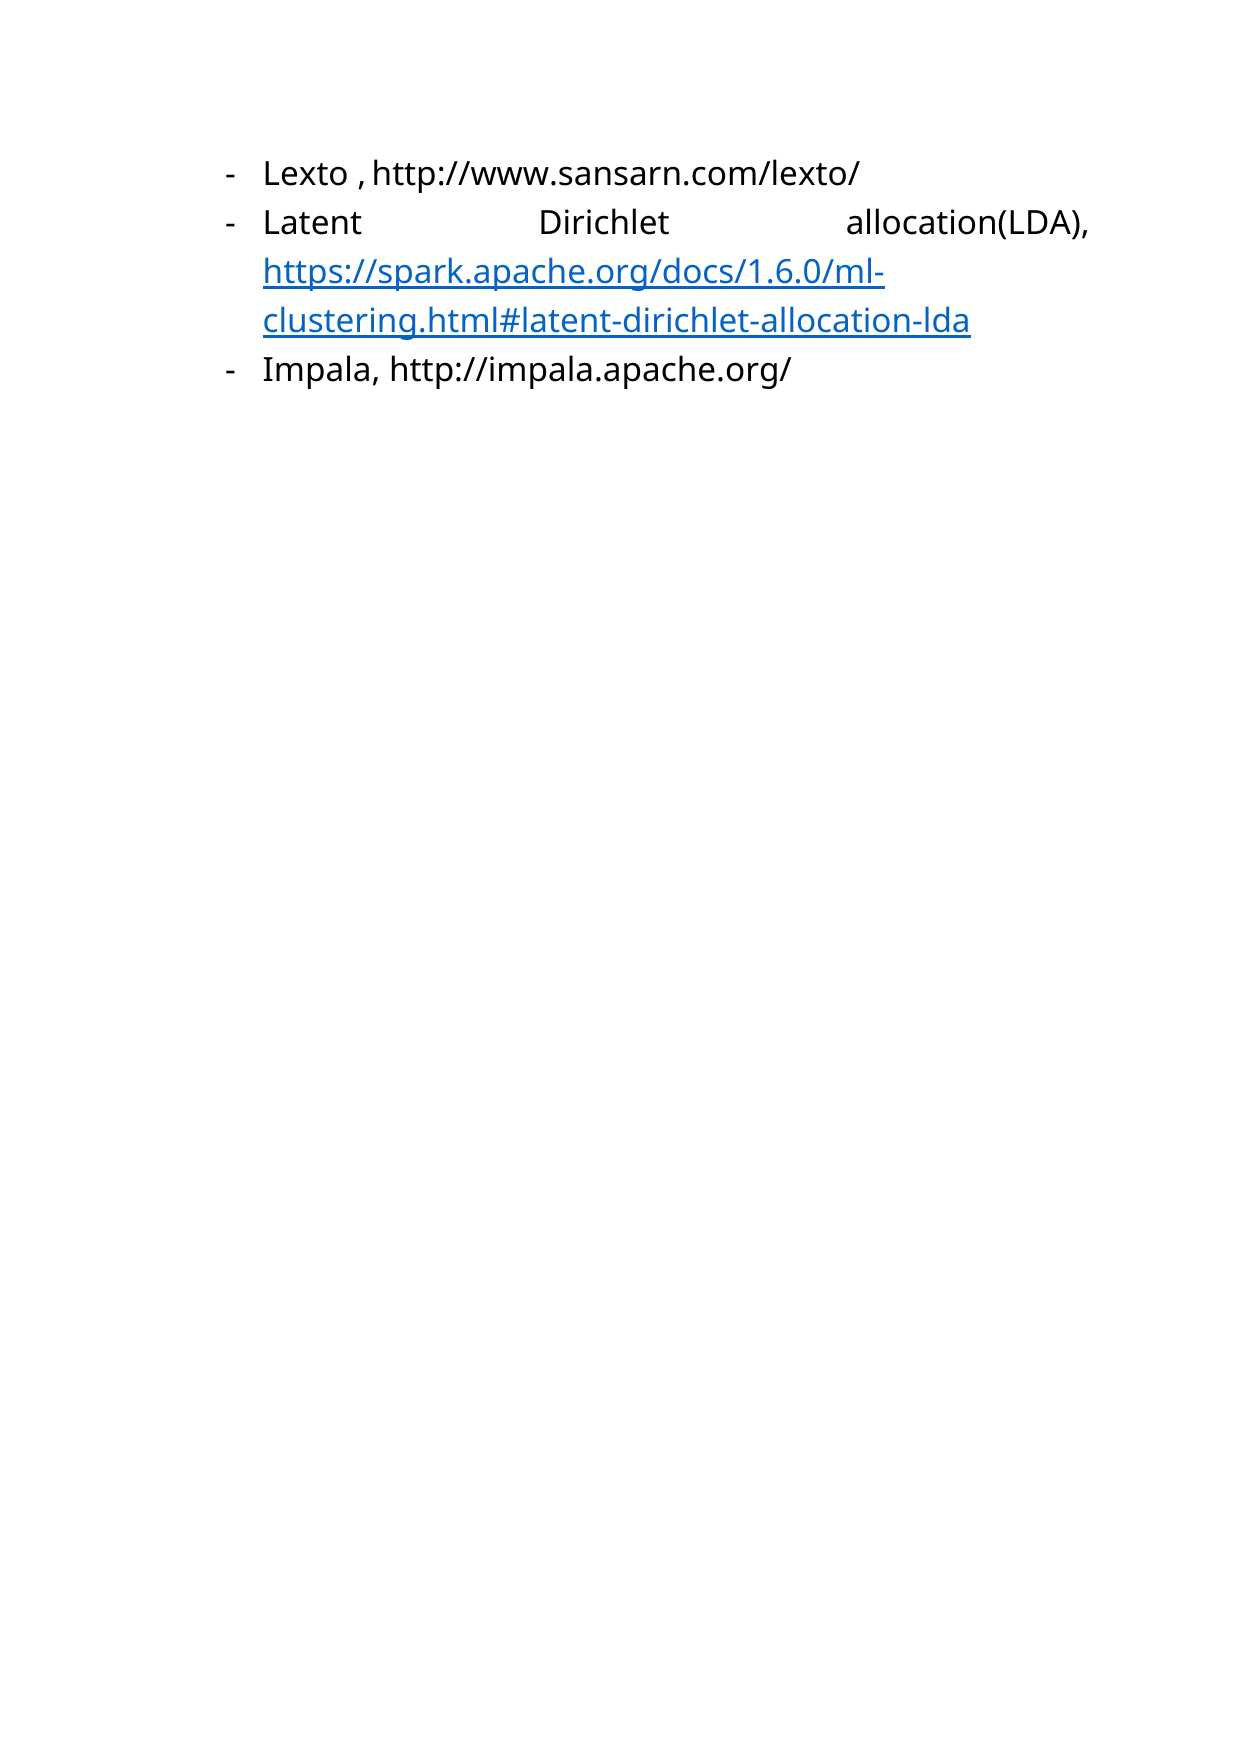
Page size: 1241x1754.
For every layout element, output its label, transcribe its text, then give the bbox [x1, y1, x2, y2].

list Latent Dirichlet allocation(LDA), https://spark.apache.org/docs/1.6.0/ml-clustering.html#latent-dirichlet-allocation-lda [225, 199, 1090, 342]
list Lexto , http://www.sansarn.com/lexto/ [225, 150, 1090, 195]
list Impala, http://impala.apache.org/ [225, 346, 1090, 391]
